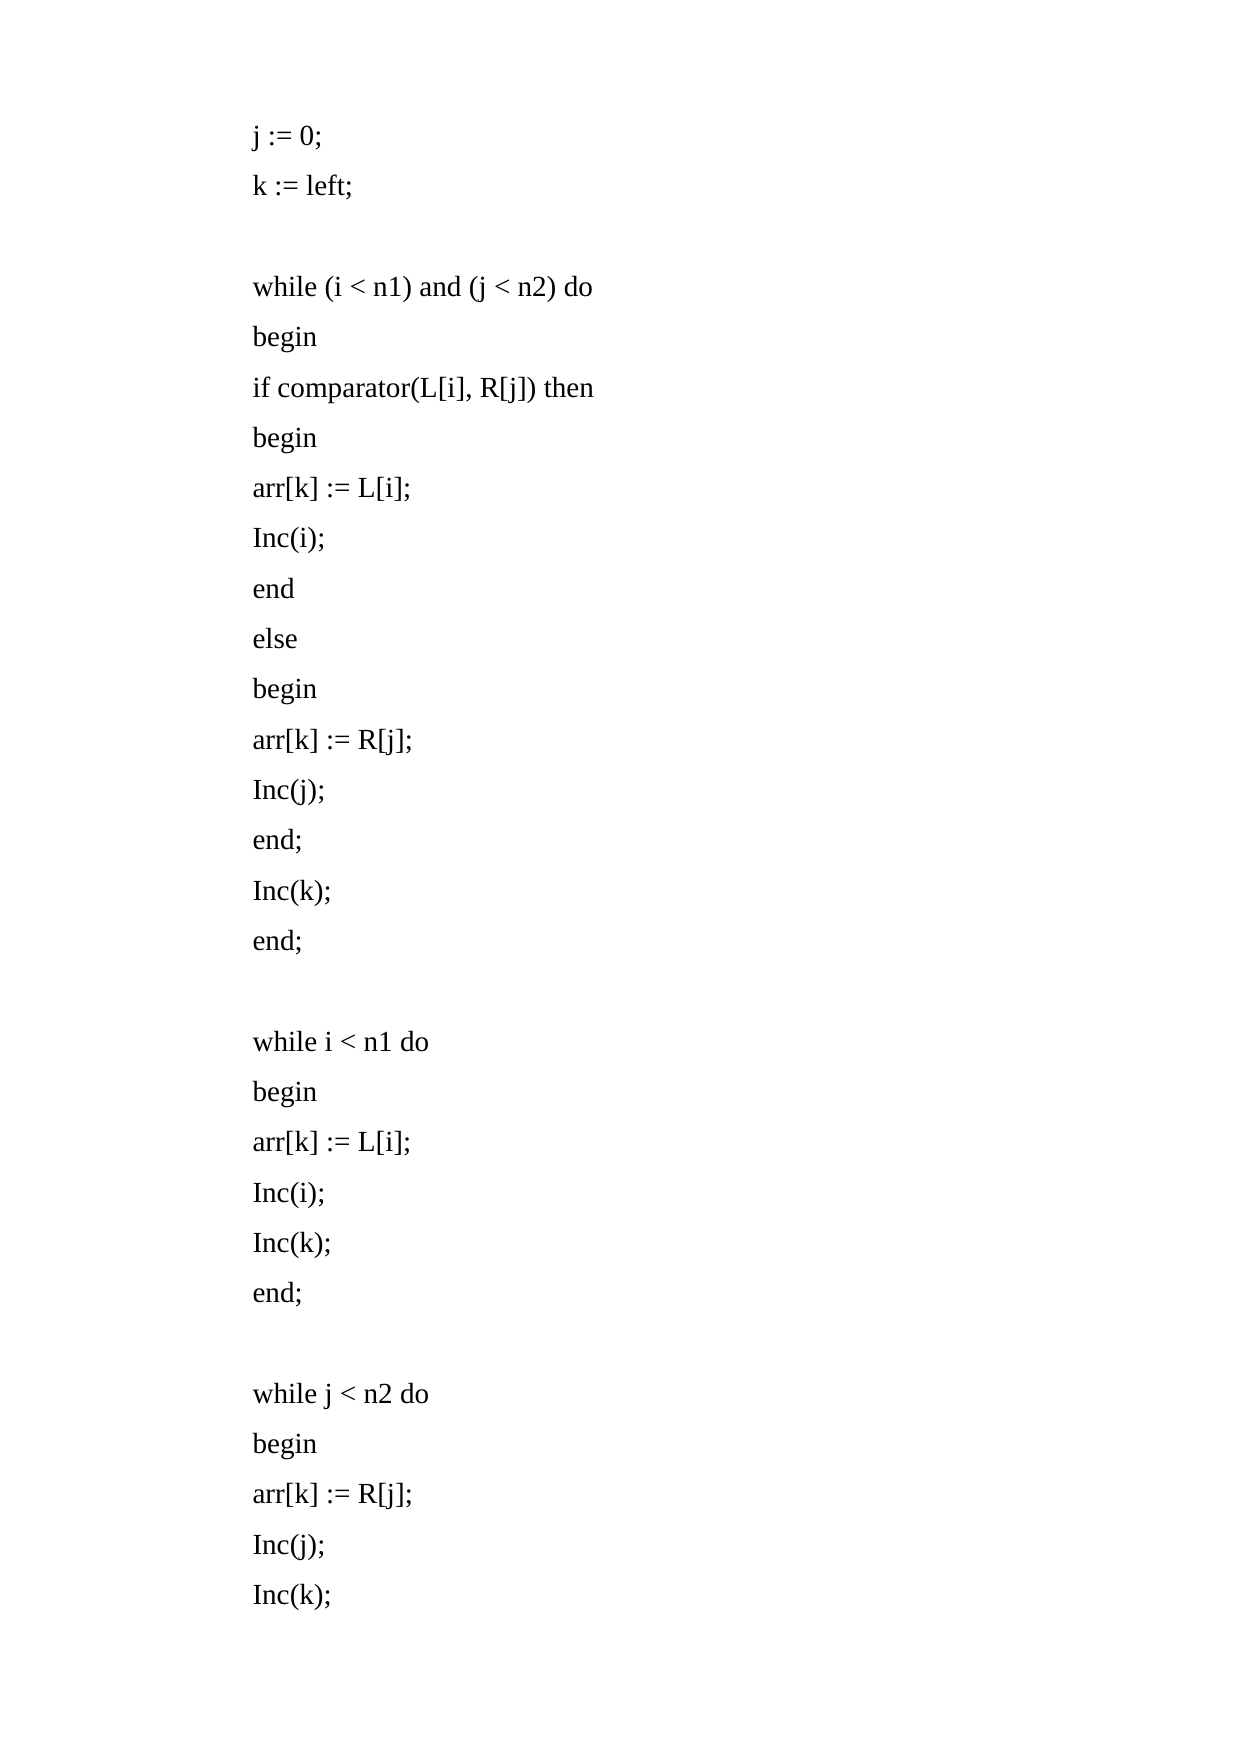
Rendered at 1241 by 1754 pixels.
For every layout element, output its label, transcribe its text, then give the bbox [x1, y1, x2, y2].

list arr[k] := L[i]; [252, 470, 1152, 504]
list end; [252, 923, 1152, 957]
list end [252, 571, 1152, 604]
list Inc(j); [252, 1527, 1152, 1560]
list end; [252, 822, 1152, 856]
list if comparator(L[i], R[j]) then [252, 370, 1152, 403]
list k := left; [252, 168, 1152, 202]
list j := 0; [252, 118, 1152, 152]
list Inc(k); [252, 1225, 1152, 1258]
list Inc(i); [252, 1175, 1152, 1208]
list while j < n2 do [252, 1376, 1152, 1409]
list begin [252, 1426, 1152, 1460]
list begin [252, 420, 1152, 453]
list Inc(k); [252, 873, 1152, 906]
list Inc(k); [252, 1577, 1152, 1611]
list begin [252, 319, 1152, 353]
list arr[k] := R[j]; [252, 722, 1152, 755]
list else [252, 621, 1152, 655]
list begin [252, 672, 1152, 705]
list while i < n1 do [252, 1024, 1152, 1057]
list Inc(j); [252, 772, 1152, 806]
list Inc(i); [252, 521, 1152, 554]
list while (i < n1) and (j < n2) do [252, 269, 1152, 303]
list begin [252, 1074, 1152, 1108]
list end; [252, 1275, 1152, 1309]
list arr[k] := R[j]; [252, 1477, 1152, 1510]
list arr[k] := L[i]; [252, 1124, 1152, 1158]
